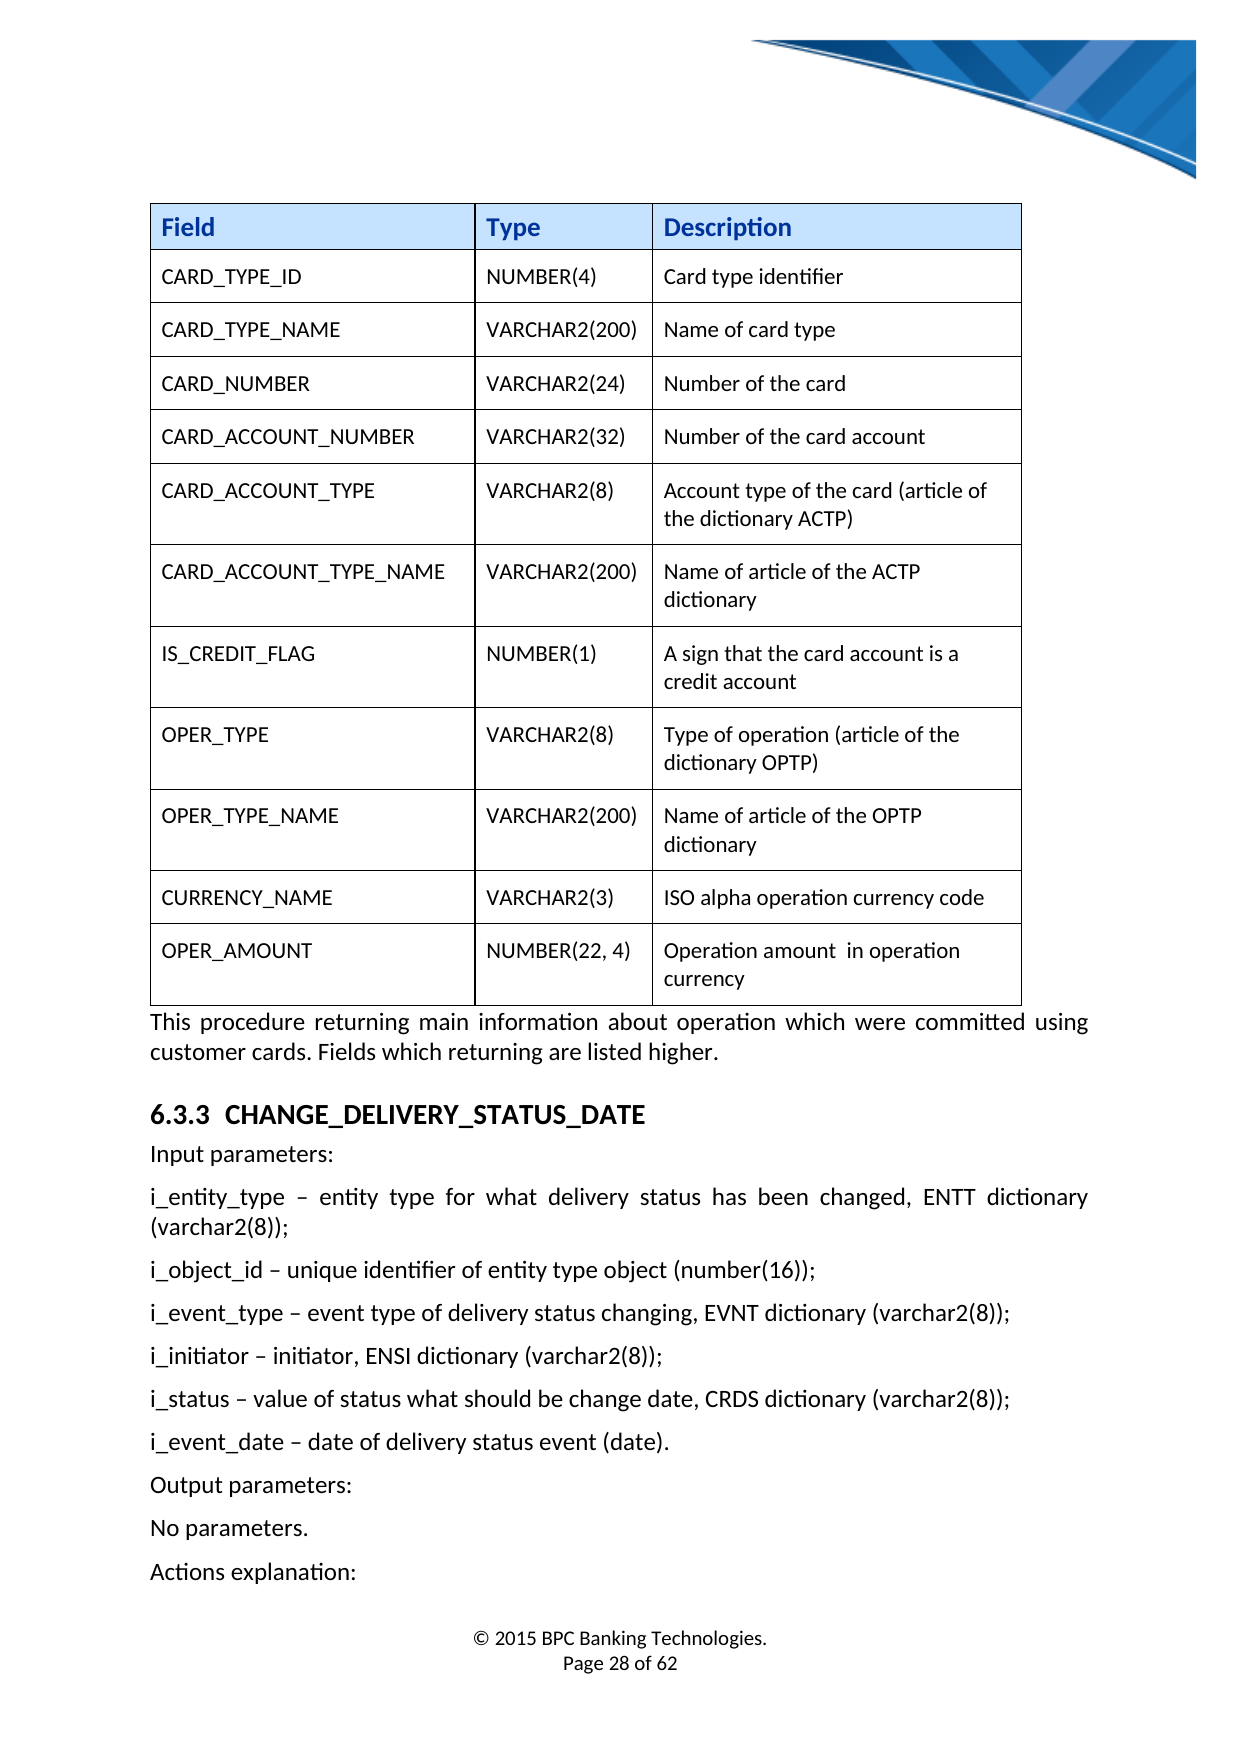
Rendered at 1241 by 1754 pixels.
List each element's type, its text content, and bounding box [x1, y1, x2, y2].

table_cell Name of article of the OPTP dictionary [653, 790, 1021, 870]
subtitle Input parameters: [150, 1138, 1090, 1168]
table_cell VARCHAR2(200) [476, 790, 652, 870]
table_cell VARCHAR2(8) [476, 708, 652, 788]
table_header Field [151, 204, 474, 249]
subtitle Actions explanation: [150, 1556, 1090, 1586]
subtitle i_status – value of status what should be change date, CRDS dictionary (varchar2(8)); [150, 1383, 1090, 1414]
table_cell VARCHAR2(24) [476, 357, 652, 409]
table_cell ISO alpha operation currency code [653, 871, 1021, 923]
subtitle i_initiator – initiator, ENSI dictionary (varchar2(8)); [150, 1341, 1090, 1371]
subtitle Output parameters: [150, 1469, 1090, 1500]
subtitle This procedure returning main information about operation which were committed using customer cards. Fields which returning are listed higher. [150, 1006, 1090, 1067]
table_cell CURRENCY_NAME [151, 871, 474, 923]
picture [745, 38, 1197, 185]
subtitle No parameters. [150, 1513, 1090, 1543]
table_cell CARD_TYPE_NAME [151, 303, 474, 356]
table_header Description [653, 204, 1021, 249]
table_cell NUMBER(1) [476, 627, 652, 707]
table_cell Name of article of the ACTP dictionary [653, 545, 1021, 626]
table_cell OPER_TYPE_NAME [151, 790, 474, 870]
table_cell OPER_AMOUNT [151, 924, 474, 1005]
table_cell VARCHAR2(200) [476, 303, 652, 356]
table_cell CARD_ACCOUNT_TYPE_NAME [151, 545, 474, 626]
table_cell Operation amount in operation currency [653, 924, 1021, 1005]
table_cell CARD_TYPE_ID [151, 250, 474, 302]
table_cell OPER_TYPE [151, 708, 474, 788]
subtitle CHANGE_DELIVERY_STATUS_DATE [150, 1096, 1090, 1132]
table_cell NUMBER(22, 4) [476, 924, 652, 1005]
table_cell IS_CREDIT_FLAG [151, 627, 474, 707]
table_cell NUMBER(4) [476, 250, 652, 302]
table_cell Name of card type [653, 303, 1021, 356]
table_cell Card type identifier [653, 250, 1021, 302]
table_header Type [476, 204, 652, 249]
table_cell Type of operation (article of the dictionary OPTP) [653, 708, 1021, 788]
subtitle i_event_type – event type of delivery status changing, EVNT dictionary (varchar2(8)); [150, 1297, 1090, 1328]
subtitle i_entity_type – entity type for what delivery status has been changed, ENTT dictionary (varchar2(8)); [150, 1181, 1090, 1242]
table_cell CARD_ACCOUNT_NUMBER [151, 410, 474, 463]
table_cell Number of the card account [653, 410, 1021, 463]
table_cell VARCHAR2(32) [476, 410, 652, 463]
subtitle i_event_date – date of delivery status event (date). [150, 1427, 1090, 1457]
table_cell A sign that the card account is a credit account [653, 627, 1021, 707]
table_cell Account type of the card (article of the dictionary ACTP) [653, 464, 1021, 544]
subtitle i_object_id – unique identifier of entity type object (number(16)); [150, 1254, 1090, 1285]
table_cell VARCHAR2(3) [476, 871, 652, 923]
table_cell CARD_NUMBER [151, 357, 474, 409]
table_cell VARCHAR2(8) [476, 464, 652, 544]
table_cell CARD_ACCOUNT_TYPE [151, 464, 474, 544]
table_cell Number of the card [653, 357, 1021, 409]
table_cell VARCHAR2(200) [476, 545, 652, 626]
